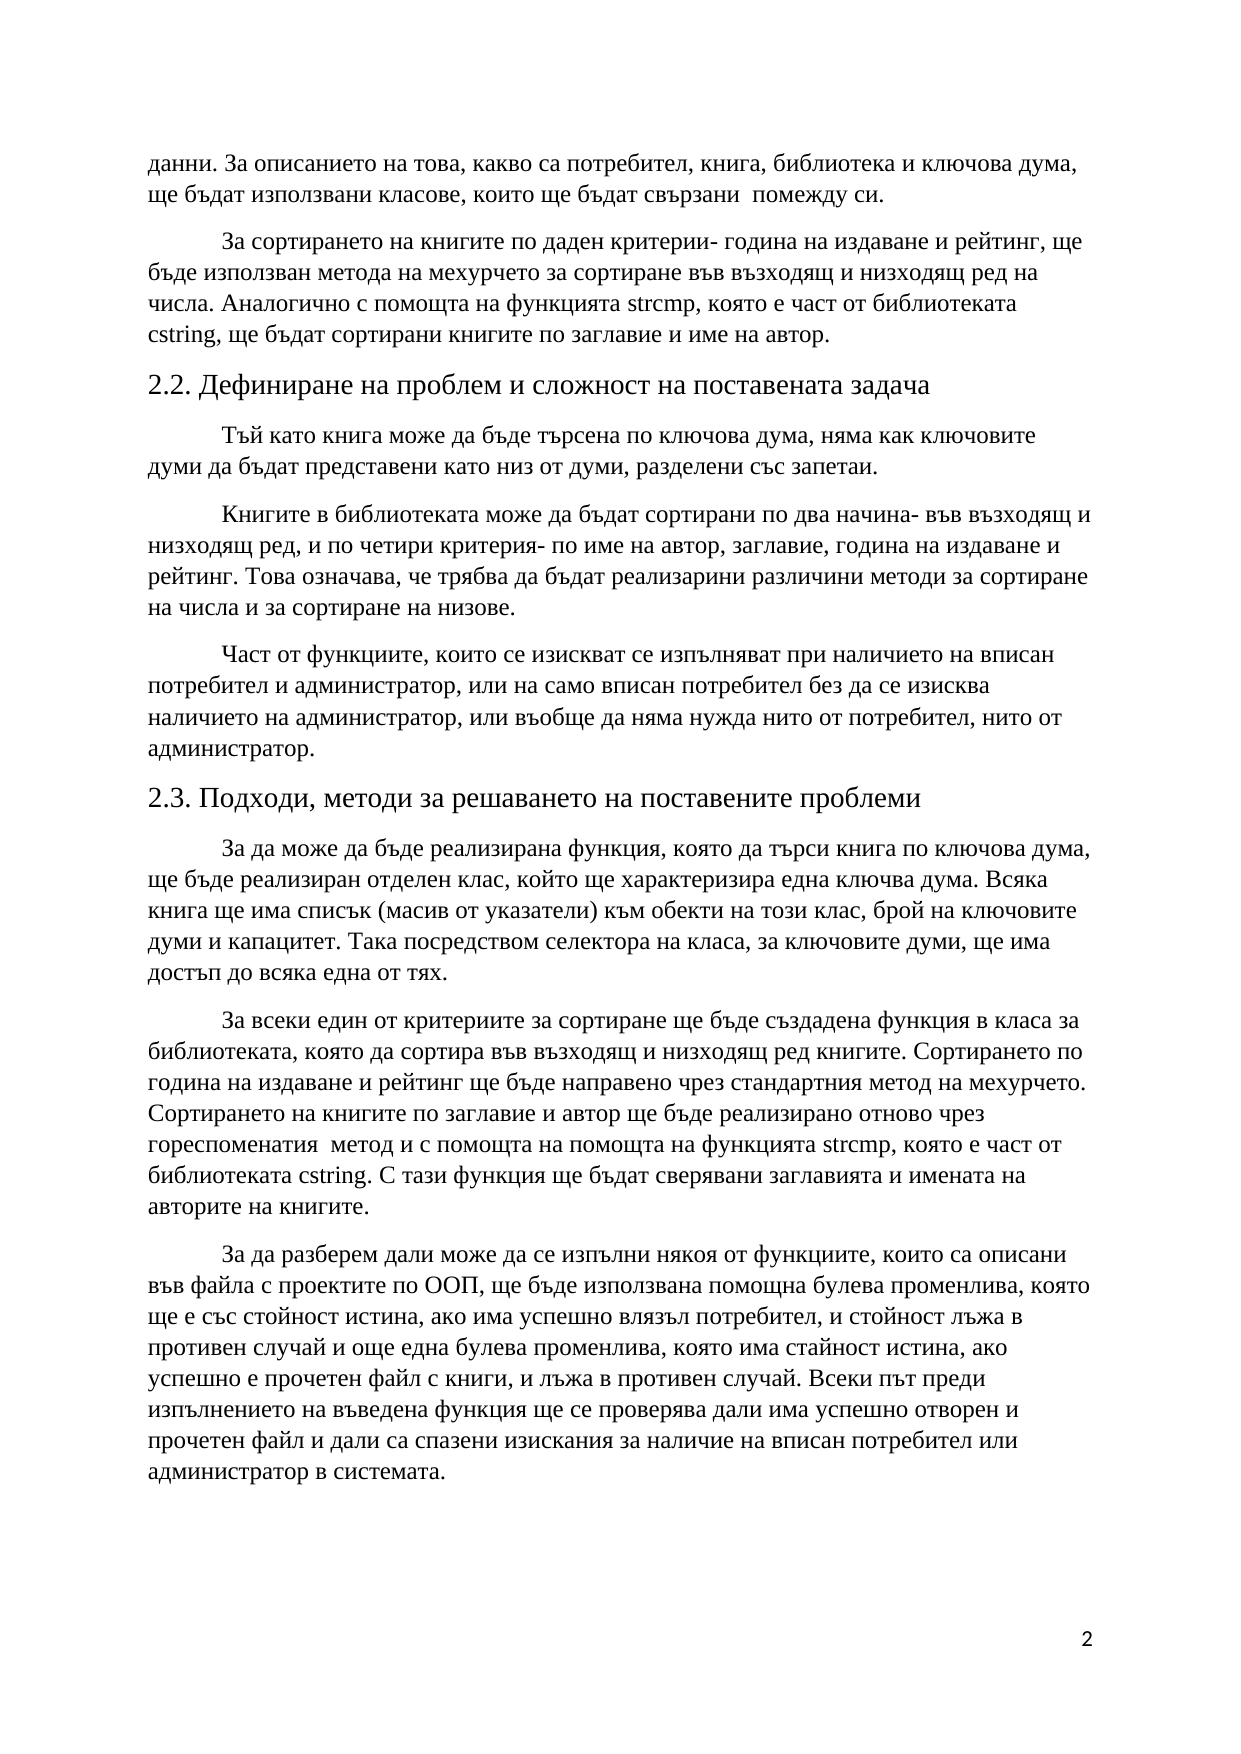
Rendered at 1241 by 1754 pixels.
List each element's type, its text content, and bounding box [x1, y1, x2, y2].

text Част от функциите, които се изискват се изпълняват при наличието на вписан потребител и администратор, или на само вписан потребител без да се изисква наличието на администратор, или въобще да няма нужда нито от потребител, нито от администратор. [148, 639, 1093, 761]
text За сортирането на книгите по даден критерии- година на издаване и рейтинг, ще бъде използван метода на мехурчето за сортиране във възходящ и низходящ ред на числа. Аналогично с помощта на функцията strcmp, която е част от библиотеката cstring, ще бъдат сортирани книгите по заглавие и име на автор. [148, 226, 1093, 348]
text Книгите в библиотеката може да бъдат сортирани по два начина- във възходящ и низходящ ред, и по четири критерия- по име на автор, заглавие, година на издаване и рейтинг. Това означава, че трябва да бъдат реализарини различини методи за сортиране на числа и за сортиране на низове. [148, 499, 1093, 621]
text За да може да бъде реализирана функция, която да търси книга по ключова дума, ще бъде реализиран отделен клас, който ще характеризира една ключва дума. Всяка книга ще има списък (масив от указатели) към обекти на този клас, брой на ключовите думи и капацитет. Така посредством селектора на класа, за ключовите думи, ще има достъп до всяка една от тях. [148, 833, 1093, 986]
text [148, 148, 1093, 207]
text 2.2. Дефиниране на проблем и сложност на поставената задача [148, 367, 1093, 401]
text За да разберем дали може да се изпълни някоя от функциите, които са описани във файла с проектите по ООП, ще бъде използвана помощна булева променлива, която ще е със стойност истина, ако има успешно влязъл потребител, и стойност лъжа в противен случай и още една булева променлива, която има стайност истина, ако успешно е прочетен файл с книги, и лъжа в противен случай. Всеки път преди изпълнението на въведена функция ще се проверява дали има успешно отворен и прочетен файл и дали са спазени изискания за наличие на вписан потребител или администратор в системата. [148, 1239, 1093, 1485]
text За всеки един от критериите за сортиране ще бъде създадена функция в класа за библиотеката, която да сортира във възходящ и низходящ ред книгите. Сортирането по година на издаване и рейтинг ще бъде направено чрез стандартния метод на мехурчето. Сортирането на книгите по заглавие и автор ще бъде реализирано отново чрез гореспоменатия метод и с помощта на помощта на функцията strcmp, която е част от библиотеката cstring. С тази функция ще бъдат сверявани заглавията и имената на авторите на книгите. [148, 1005, 1093, 1220]
text Тъй като книга може да бъде търсена по ключова дума, няма как ключовите думи да бъдат представени като низ от думи, разделени със запетаи. [148, 420, 1093, 480]
text 2.3. Подходи, методи за решаването на поставените проблеми [148, 780, 1093, 814]
